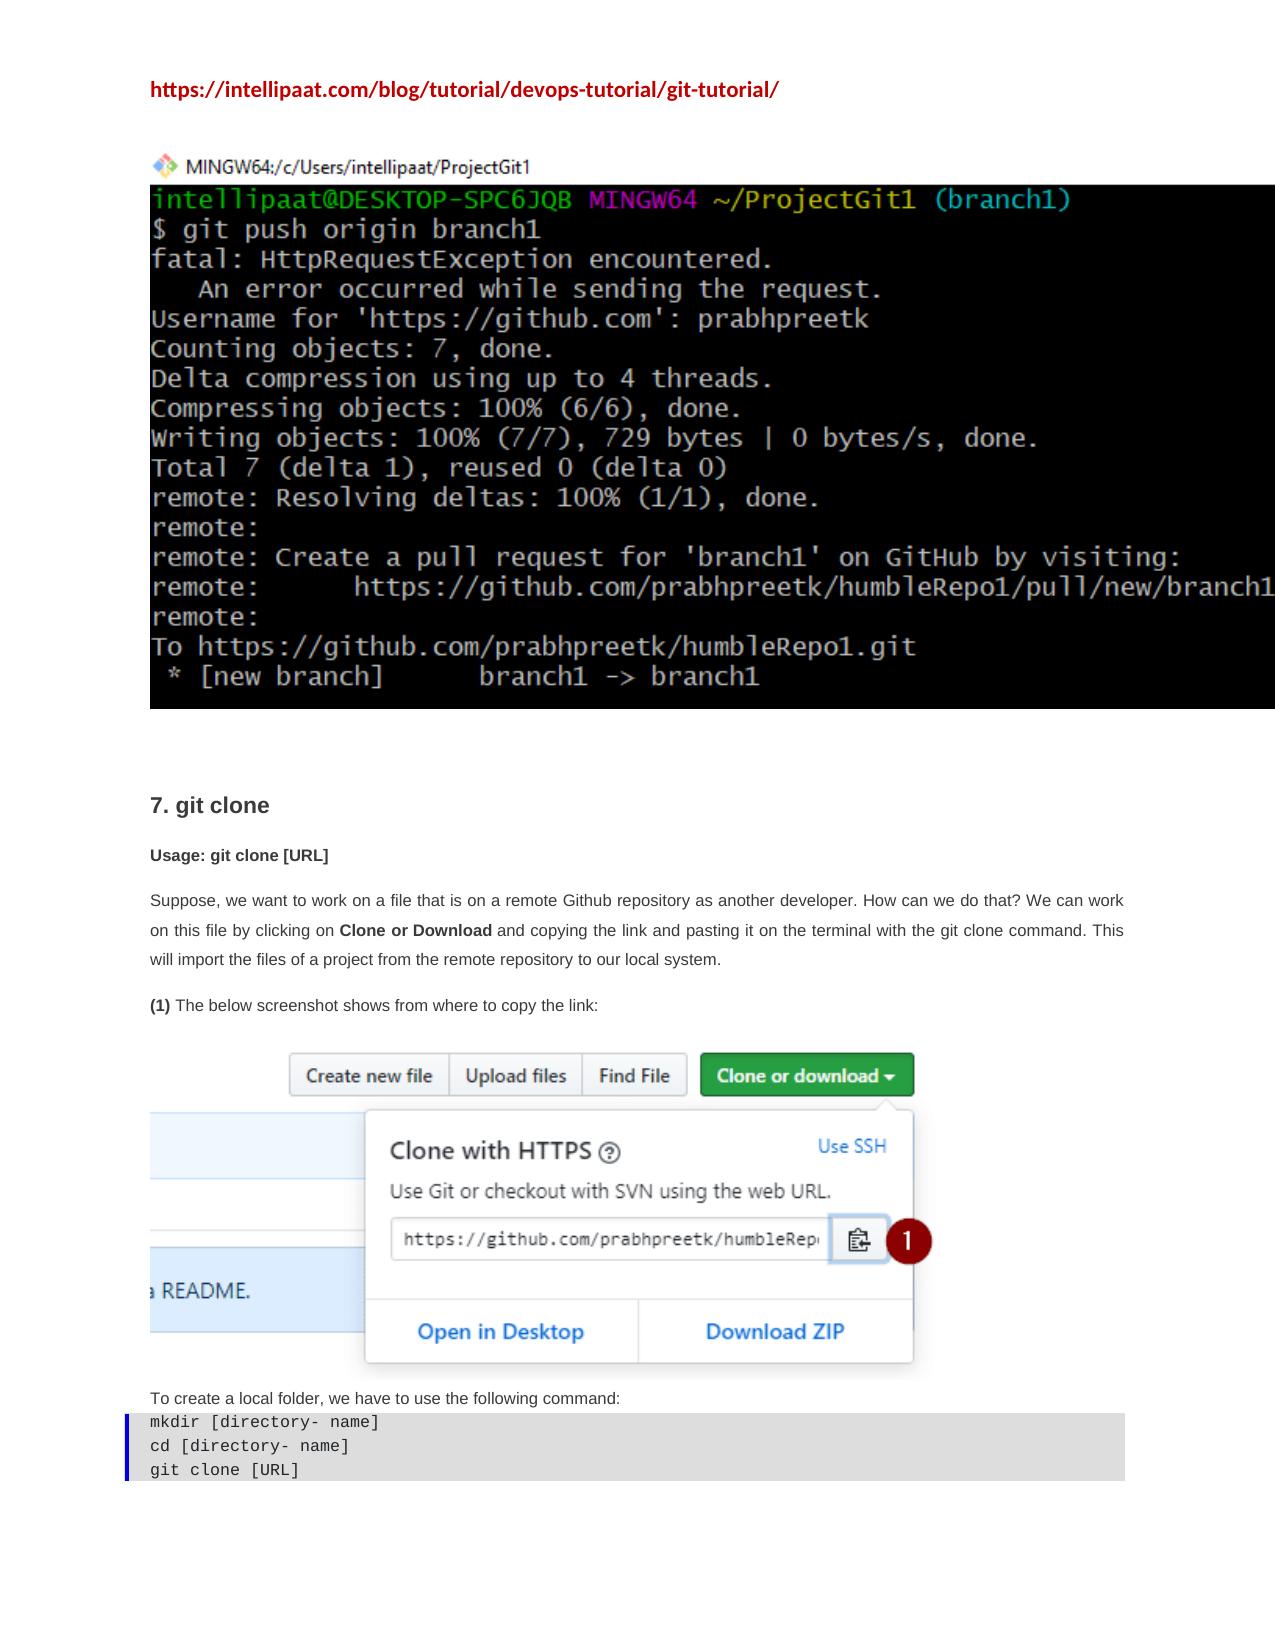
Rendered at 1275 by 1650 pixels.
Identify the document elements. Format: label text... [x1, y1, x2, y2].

text Usage: git clone [URL] [150, 835, 1125, 864]
subtitle 7. git clone [150, 785, 1125, 819]
text cd [directory- name] [129, 1438, 1125, 1456]
picture [150, 150, 1275, 709]
text git clone [URL] [129, 1462, 1125, 1481]
text To create a local folder, we have to use the following command: [150, 1380, 1125, 1408]
text mkdir [directory- name] [124, 1413, 1125, 1432]
text Suppose, we want to work on a file that is on a remote Github repository as another developer. How can we do that? We can work on this file by clicking on Clone or Download and copying the link and pasting it on the terminal with the git clone command. This will import the files of a project from the remote repository to our local system. [150, 881, 1125, 969]
picture [150, 1031, 1143, 1380]
text (1) The below screenshot shows from where to copy the link: [150, 985, 1125, 1014]
